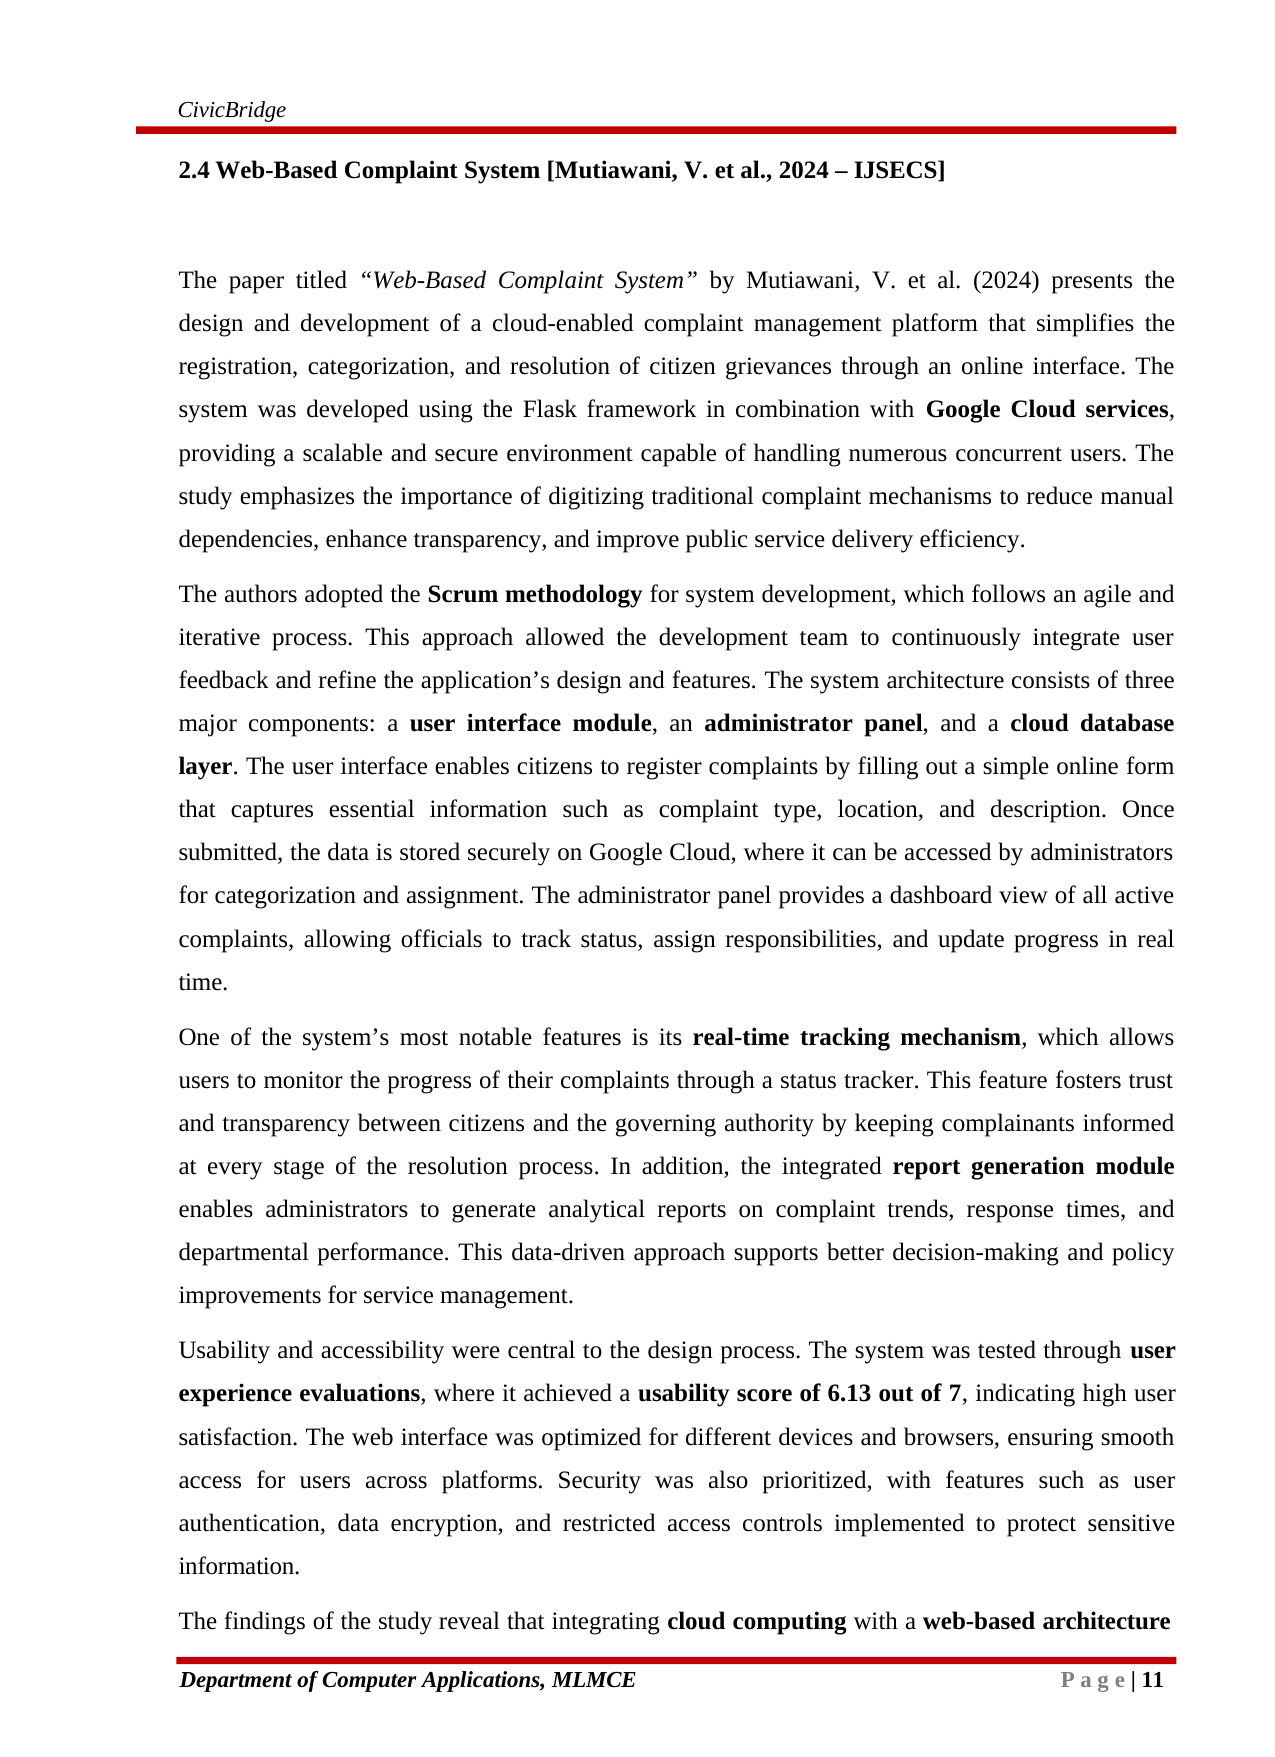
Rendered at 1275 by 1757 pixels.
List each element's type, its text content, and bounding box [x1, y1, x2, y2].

text One of the system’s most notable features is its real-time tracking mechanism, which allows users to monitor the progress of their complaints through a status tracker. This feature fosters trust and transparency between citizens and the governing authority by keeping complainants informed at every stage of the resolution process. In addition, the integrated report generation module enables administrators to generate analytical reports on complaint trends, response times, and departmental performance. This data-driven approach supports better decision-making and policy improvements for service management. [178, 1022, 1175, 1309]
text The findings of the study reveal that integrating cloud computing with a web-based architecture [178, 1606, 1200, 1634]
subtitle Web-Based Complaint System [Mutiawani, V. et al., 2024 – IJSECS] [178, 156, 1200, 184]
text The paper titled “Web-Based Complaint System” by Mutiawani, V. et al. (2024) presents the design and development of a cloud-enabled complaint management platform that simplifies the registration, categorization, and resolution of citizen grievances through an online interface. The system was developed using the Flask framework in combination with Google Cloud services, providing a scalable and secure environment capable of handling numerous concurrent users. The study emphasizes the importance of digitizing traditional complaint mechanisms to reduce manual dependencies, enhance transparency, and improve public service delivery efficiency. [178, 265, 1175, 553]
text Usability and accessibility were central to the design process. The system was tested through user experience evaluations, where it achieved a usability score of 6.13 out of 7, indicating high user satisfaction. The web interface was optimized for different devices and browsers, ensuring smooth access for users across platforms. Security was also prioritized, with features such as user authentication, data encryption, and restricted access controls implemented to protect sensitive information. [178, 1335, 1176, 1580]
text The authors adopted the Scrum methodology for system development, which follows an agile and iterative process. This approach allowed the development team to continuously integrate user feedback and refine the application’s design and features. The system architecture consists of three major components: a user interface module, an administrator panel, and a cloud database layer. The user interface enables citizens to register complaints by filling out a simple online form that captures essential information such as complaint type, location, and description. Once submitted, the data is stored securely on Google Cloud, where it can be accessed by administrators for categorization and assignment. The administrator panel provides a dashboard view of all active complaints, allowing officials to track status, assign responsibilities, and update progress in real time. [178, 579, 1175, 996]
